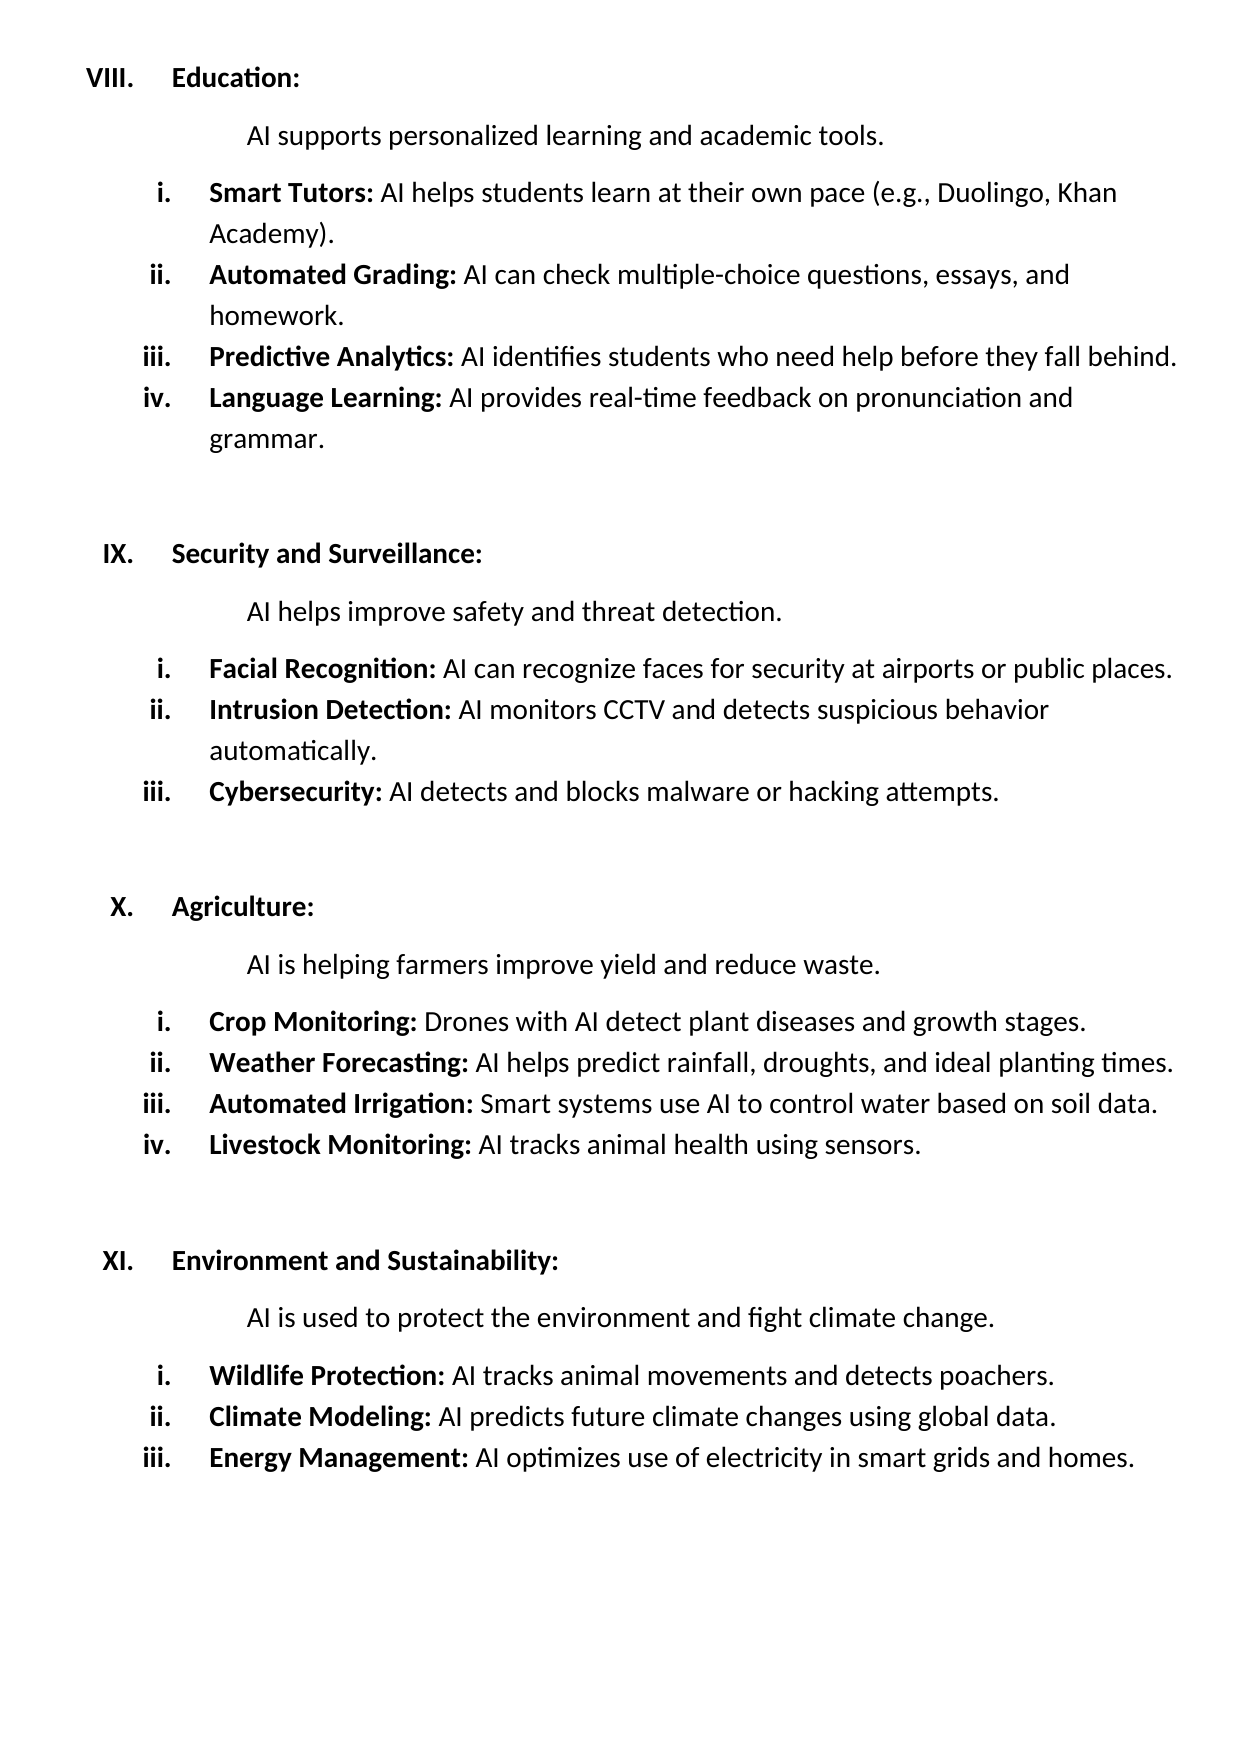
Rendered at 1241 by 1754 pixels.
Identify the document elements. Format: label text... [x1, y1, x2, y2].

text AI is helping farmers improve yield and reduce waste. [172, 946, 1181, 982]
text AI is used to protect the environment and fight climate change. [172, 1299, 1181, 1335]
list Automated Irrigation: Smart systems use AI to control water based on soil data. [172, 1085, 1181, 1121]
list Intrusion Detection: AI monitors CCTV and detects suspicious behavior automatically. [172, 691, 1181, 768]
list Energy Management: AI optimizes use of electricity in smart grids and homes. [172, 1439, 1181, 1474]
text AI supports personalized learning and academic tools. [172, 117, 1181, 152]
list Education: [134, 59, 1181, 95]
list Weather Forecasting: AI helps predict rainfall, droughts, and ideal planting times. [172, 1044, 1181, 1080]
list Predictive Analytics: AI identifies students who need help before they fall behind. [172, 338, 1181, 374]
text AI helps improve safety and threat detection. [172, 593, 1181, 628]
list Language Learning: AI provides real-time feedback on pronunciation and grammar. [172, 379, 1181, 456]
list Smart Tutors: AI helps students learn at their own pace (e.g., Duolingo, Khan Academy). [172, 174, 1181, 251]
list Crop Monitoring: Drones with AI detect plant diseases and growth stages. [172, 1003, 1181, 1039]
list Environment and Sustainability: [134, 1242, 1181, 1277]
list Facial Recognition: AI can recognize faces for security at airports or public places. [172, 650, 1181, 686]
list Automated Grading: AI can check multiple-choice questions, essays, and homework. [172, 256, 1181, 333]
list Cybersecurity: AI detects and blocks malware or hacking attempts. [172, 773, 1181, 809]
list Livestock Monitoring: AI tracks animal health using sensors. [172, 1126, 1181, 1162]
list Wildlife Protection: AI tracks animal movements and detects poachers. [172, 1357, 1181, 1392]
list Security and Surveillance: [134, 535, 1181, 571]
list Climate Modeling: AI predicts future climate changes using global data. [172, 1398, 1181, 1433]
list Agriculture: [134, 888, 1181, 924]
